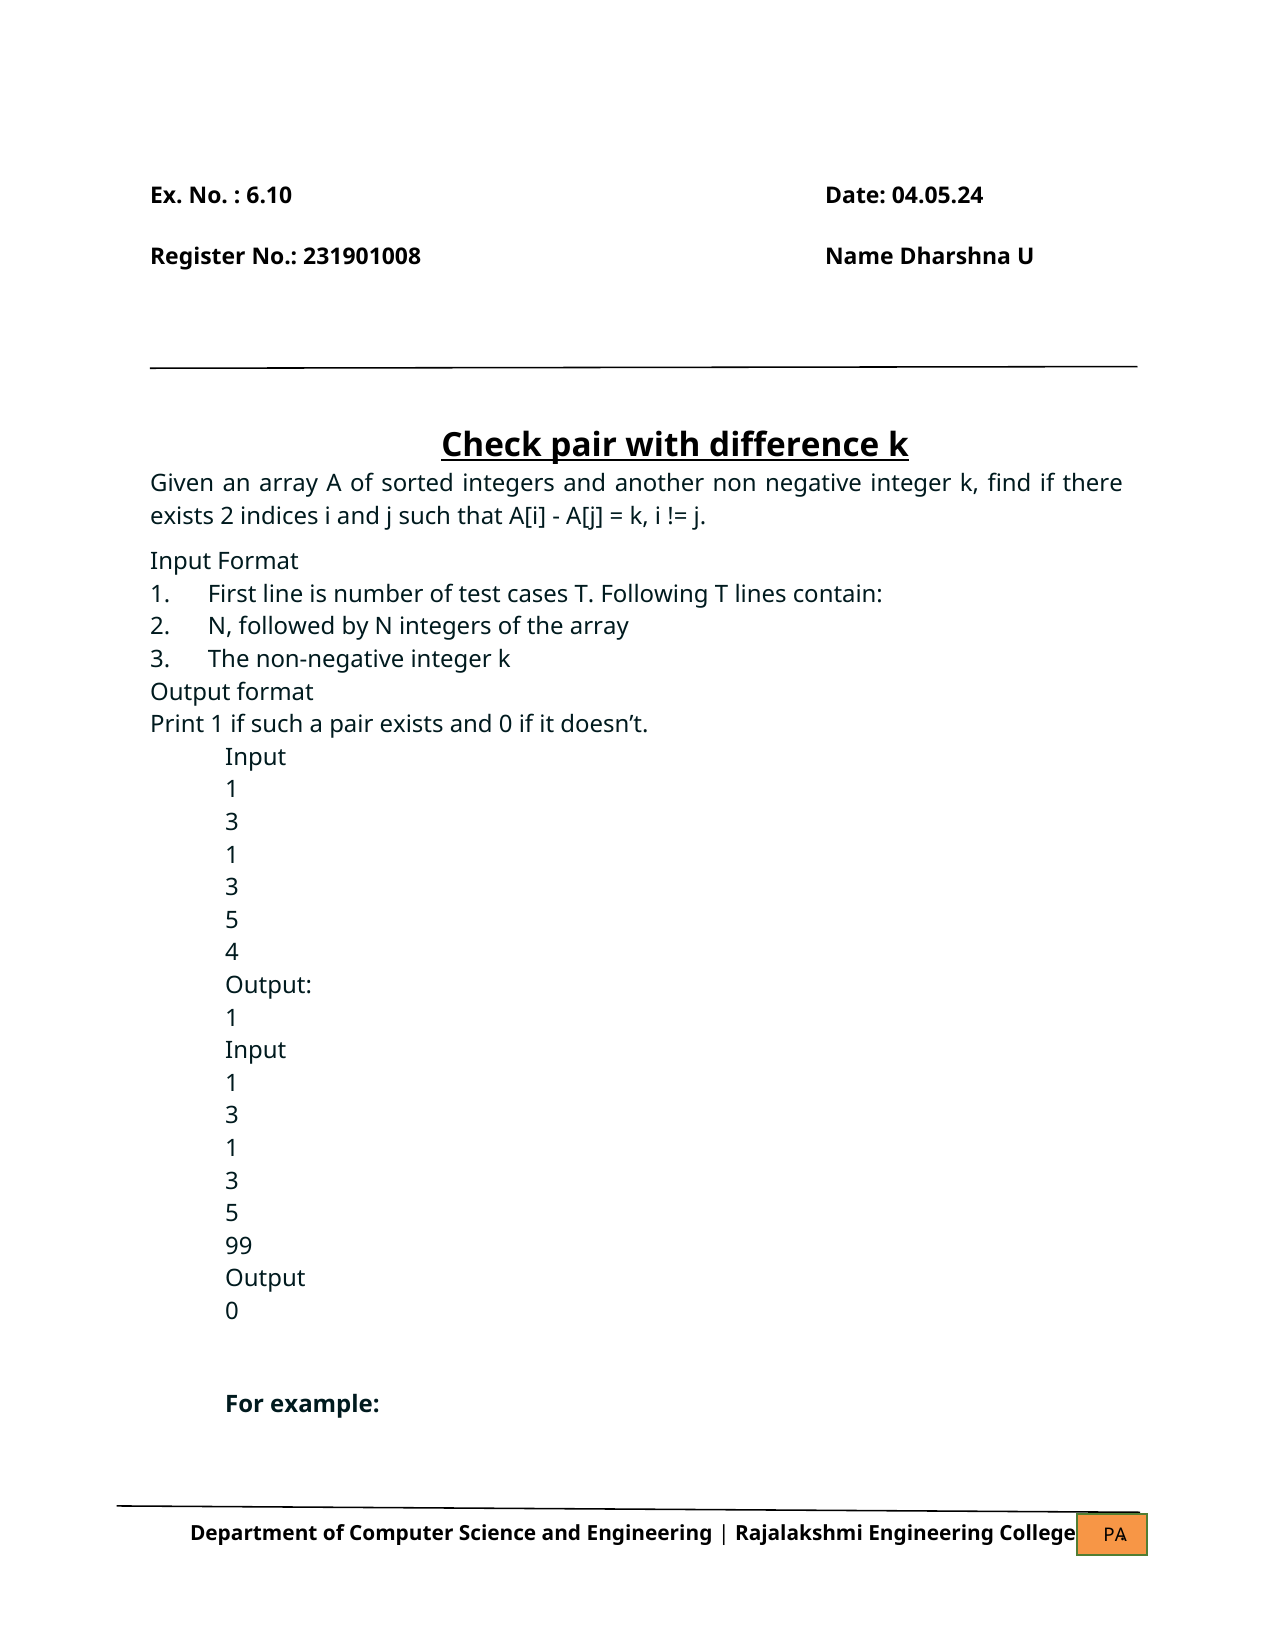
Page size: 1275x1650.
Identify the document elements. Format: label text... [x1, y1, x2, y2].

text 3. The non-negative integer k [150, 642, 1125, 674]
text 1 [225, 837, 1125, 870]
text Input [225, 1033, 1125, 1066]
text 1 [225, 1131, 1125, 1163]
text Check pair with difference k [225, 421, 1125, 466]
text Register No.: 231901008 Name Dharshna U [150, 239, 1125, 271]
text 1 [225, 1066, 1125, 1098]
text 2. N, followed by N integers of the array [150, 609, 1125, 642]
text Output: [225, 968, 1125, 1000]
text 1 [225, 772, 1125, 805]
text Input Format [150, 544, 1125, 577]
text Input [225, 739, 1125, 772]
text 99 [225, 1229, 1125, 1261]
text Ex. No. : 6.10 Date: 04.05.24 [150, 179, 1125, 210]
text Print 1 if such a pair exists and 0 if it doesn’t. [150, 707, 1125, 739]
text 3 [225, 1163, 1125, 1196]
text Given an array A of sorted integers and another non negative integer k, find if there exists 2 indices i and j such that A[i] - A[j] = k, i != j. [150, 466, 1125, 531]
text 1 [225, 1000, 1125, 1033]
text For example: [225, 1387, 1125, 1420]
text 3 [225, 1098, 1125, 1131]
text 0 [225, 1294, 1125, 1326]
text 5 [225, 903, 1125, 935]
text Output [225, 1261, 1125, 1294]
text 4 [225, 935, 1125, 968]
text 5 [225, 1196, 1125, 1229]
text 3 [225, 805, 1125, 837]
text Output format [150, 674, 1125, 707]
text 3 [225, 870, 1125, 903]
text 1. First line is number of test cases T. Following T lines contain: [150, 577, 1125, 609]
